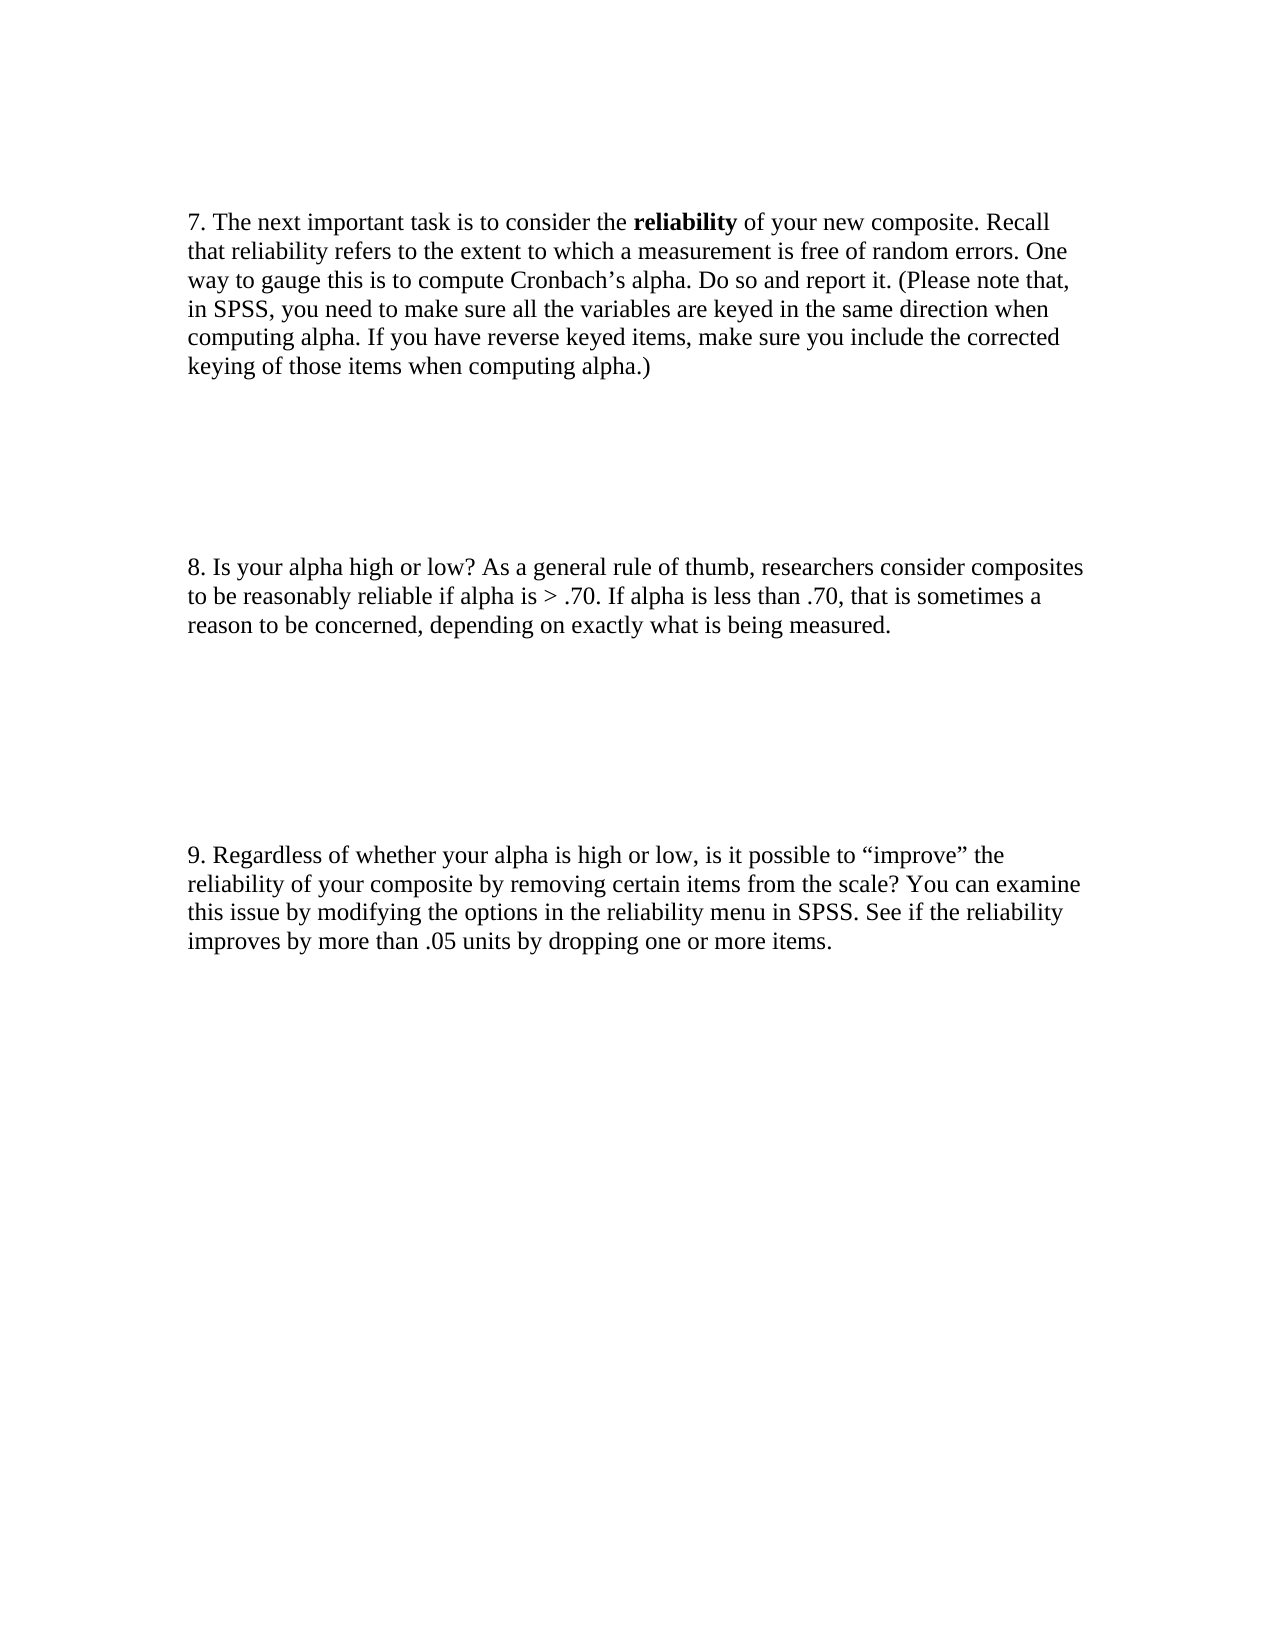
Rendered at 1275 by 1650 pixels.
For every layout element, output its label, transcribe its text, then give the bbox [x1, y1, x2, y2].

text 8. Is your alpha high or low? As a general rule of thumb, researchers consider composites to be reasonably reliable if alpha is > .70. If alpha is less than .70, that is sometimes a reason to be concerned, depending on exactly what is being measured. [187, 552, 1087, 639]
text 7. The next important task is to consider the reliability of your new composite. Recall that reliability refers to the extent to which a measurement is free of random errors. One way to gauge this is to compute Cronbach’s alpha. Do so and report it. (Please note that, in SPSS, you need to make sure all the variables are keyed in the same direction when computing alpha. If you have reverse keyed items, make sure you include the corrected keying of those items when computing alpha.) [187, 207, 1087, 380]
text 9. Regardless of whether your alpha is high or low, is it possible to “improve” the reliability of your composite by removing certain items from the scale? You can examine this issue by modifying the options in the reliability menu in SPSS. See if the reliability improves by more than .05 units by dropping one or more items. [187, 840, 1087, 955]
